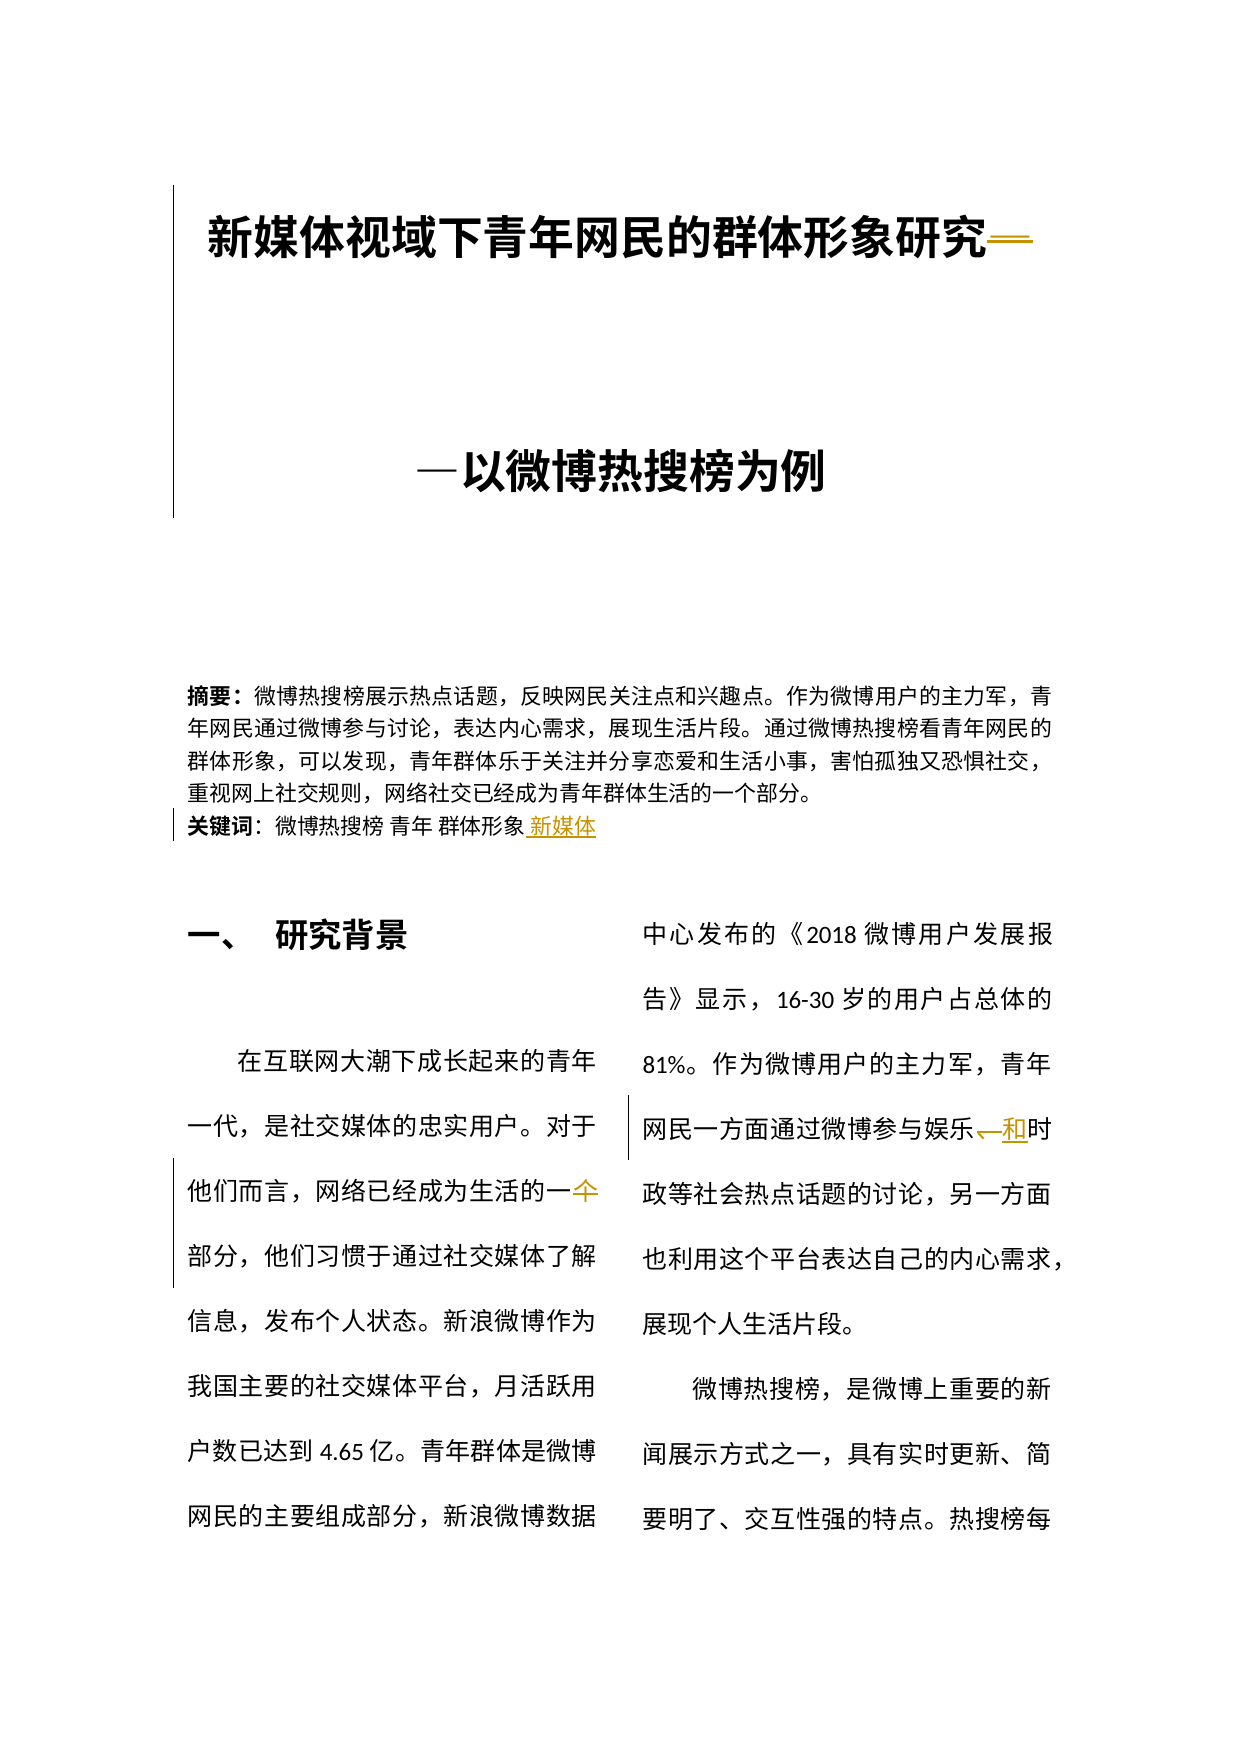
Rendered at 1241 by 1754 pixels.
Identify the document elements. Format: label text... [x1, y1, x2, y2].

subtitle 新媒体视域下青年网民的群体形象研究—以微博热搜榜为例 [187, 185, 1053, 518]
text 摘要：微博热搜榜展示热点话题，反映网民关注点和兴趣点。作为微博用户的主力军，青年网民通过微博参与讨论，表达内心需求，展现生活片段。通过微博热搜榜看青年网民的群体形象，可以发现，青年群体乐于关注并分享恋爱和生活小事，害怕孤独又恐惧社交，重视网上社交规则，网络社交已经成为青年群体生活的一个部分。 [187, 678, 1053, 808]
text 在互联网大潮下成长起来的青年一代，是社交媒体的忠实用户。对于他们而言，网络已经成为生活的一部分，他们习惯于通过社交媒体了解信息，发布个人状态。新浪微博作为我国主要的社交媒体平台，月活跃用户数已达到4.65亿。青年群体是微博网民的主要组成部分，新浪微博数据中心发布的《2018微博用户发展报告》显示，16-30岁的用户占总体的81%。作为微博用户的主力军，青年网民一方面通过微博参与娱乐时政等社会热点话题的讨论，另一方面也利用这个平台表达自己的内心需求，展现个人生活片段。 [642, 900, 1053, 1355]
text 在互联网大潮下成长起来的青年一代，是社交媒体的忠实用户。对于他们而言，网络已经成为生活的一部分，他们习惯于通过社交媒体了解信息，发布个人状态。新浪微博作为我国主要的社交媒体平台，月活跃用户数已达到4.65亿。青年群体是微博网民的主要组成部分，新浪微博数据中心发布的《2018微博用户发展报告》显示，16-30岁的用户占总体的81%。作为微博用户的主力军，青年网民一方面通过微博参与娱乐时政等社会热点话题的讨论，另一方面也利用这个平台表达自己的内心需求，展现个人生活片段。 [187, 1027, 598, 1547]
subtitle 研究背景 [187, 900, 598, 965]
text 关键词：微博热搜榜 青年 群体形象 [187, 808, 1053, 841]
